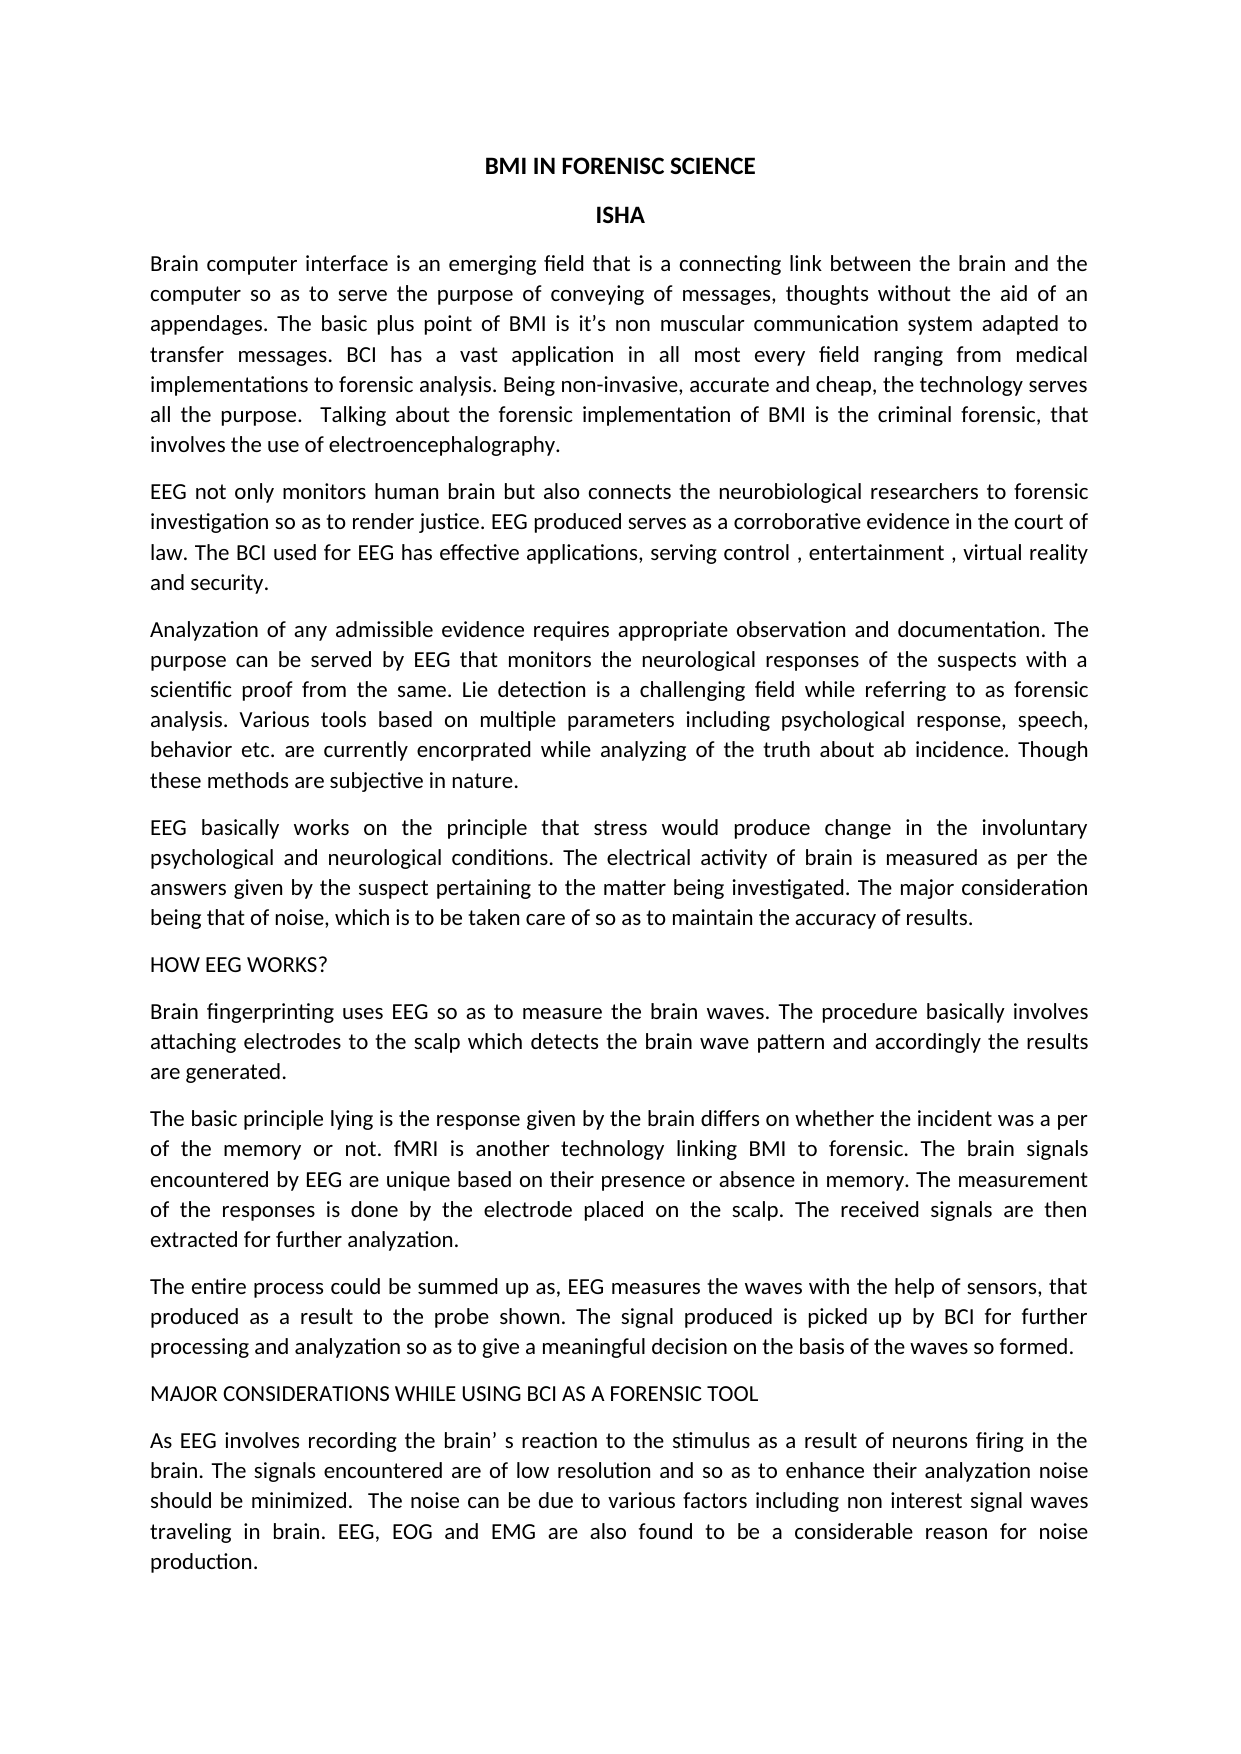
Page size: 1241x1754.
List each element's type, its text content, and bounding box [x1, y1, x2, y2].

text Analyzation of any admissible evidence requires appropriate observation and documentation. The purpose can be served by EEG that monitors the neurological responses of the suspects with a scientific proof from the same. Lie detection is a challenging field while referring to as forensic analysis. Various tools based on multiple parameters including psychological response, speech, behavior etc. are currently encorprated while analyzing of the truth about ab incidence. Though these methods are subjective in nature. [150, 615, 1090, 794]
text ISHA [150, 199, 1090, 230]
text BMI IN FORENISC SCIENCE [150, 150, 1090, 181]
text The basic principle lying is the response given by the brain differs on whether the incident was a per of the memory or not. fMRI is another technology linking BMI to forensic. The brain signals encountered by EEG are unique based on their presence or absence in memory. The measurement of the responses is done by the electrode placed on the scalp. The received signals are then extracted for further analyzation. [150, 1104, 1090, 1253]
text MAJOR CONSIDERATIONS WHILE USING BCI AS A FORENSIC TOOL [150, 1379, 1090, 1407]
text EEG not only monitors human brain but also connects the neurobiological researchers to forensic investigation so as to render justice. EEG produced serves as a corroborative evidence in the court of law. The BCI used for EEG has effective applications, serving control , entertainment , virtual reality and security. [150, 477, 1090, 596]
text As EEG involves recording the brain’ s reaction to the stimulus as a result of neurons firing in the brain. The signals encountered are of low resolution and so as to enhance their analyzation noise should be minimized. The noise can be due to various factors including non interest signal waves traveling in brain. EEG, EOG and EMG are also found to be a considerable reason for noise production. [150, 1426, 1090, 1575]
text The entire process could be summed up as, EEG measures the waves with the help of sensors, that produced as a result to the probe shown. The signal produced is picked up by BCI for further processing and analyzation so as to give a meaningful decision on the basis of the waves so formed. [150, 1272, 1090, 1361]
text Brain computer interface is an emerging field that is a connecting link between the brain and the computer so as to serve the purpose of conveying of messages, thoughts without the aid of an appendages. The basic plus point of BMI is it’s non muscular communication system adapted to transfer messages. BCI has a vast application in all most every field ranging from medical implementations to forensic analysis. Being non-invasive, accurate and cheap, the technology serves all the purpose. Talking about the forensic implementation of BMI is the criminal forensic, that involves the use of electroencephalography. [150, 249, 1090, 458]
text EEG basically works on the principle that stress would produce change in the involuntary psychological and neurological conditions. The electrical activity of brain is measured as per the answers given by the suspect pertaining to the matter being investigated. The major consideration being that of noise, which is to be taken care of so as to maintain the accuracy of results. [150, 813, 1090, 931]
text HOW EEG WORKS? [150, 950, 1090, 978]
text Brain fingerprinting uses EEG so as to measure the brain waves. The procedure basically involves attaching electrodes to the scalp which detects the brain wave pattern and accordingly the results are generated. [150, 997, 1090, 1086]
